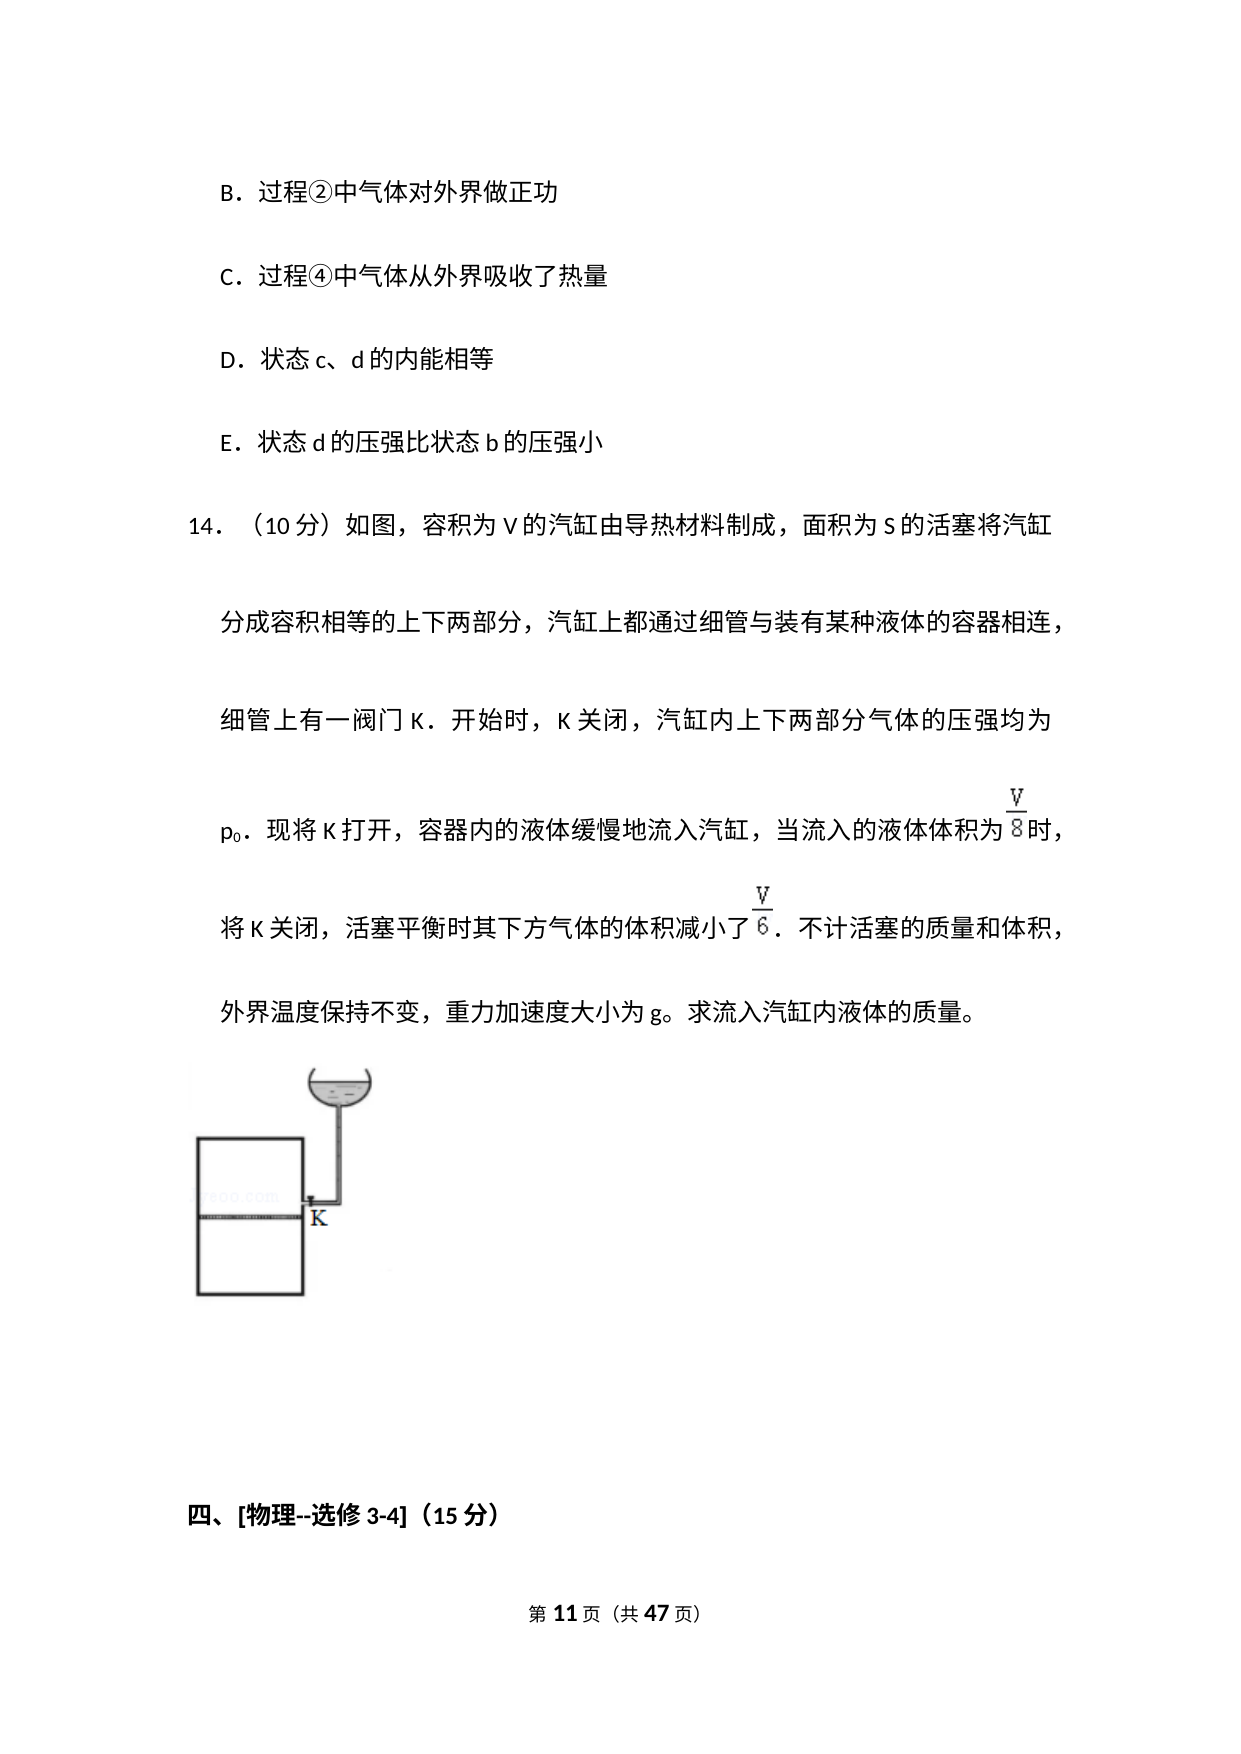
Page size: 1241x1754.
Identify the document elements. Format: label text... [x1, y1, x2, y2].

text B．过程②中气体对外界做正功 [187, 158, 1053, 223]
text D．状态c、d的内能相等 [187, 325, 1053, 390]
picture [187, 1061, 397, 1306]
text E．状态d的压强比状态b的压强小 [187, 408, 1053, 473]
text 四、[物理--选修3-4]（15分） [187, 1481, 1053, 1546]
text 14．（10分）如图，容积为V的汽缸由导热材料制成，面积为S的活塞将汽缸分成容积相等的上下两部分，汽缸上都通过细管与装有某种液体的容器相连，细管上有一阀门K．开始时，K关闭，汽缸内上下两部分气体的压强均为p0．现将K打开，容器内的液体缓慢地流入汽缸，当流入的液体体积为时，将K关闭，活塞平衡时其下方气体的体积减小了．不计活塞的质量和体积，外界温度保持不变，重力加速度大小为g。求流入汽缸内液体的质量。 [187, 491, 1053, 1043]
picture [1006, 784, 1027, 840]
text C．过程④中气体从外界吸收了热量 [187, 242, 1053, 307]
picture [752, 882, 773, 938]
